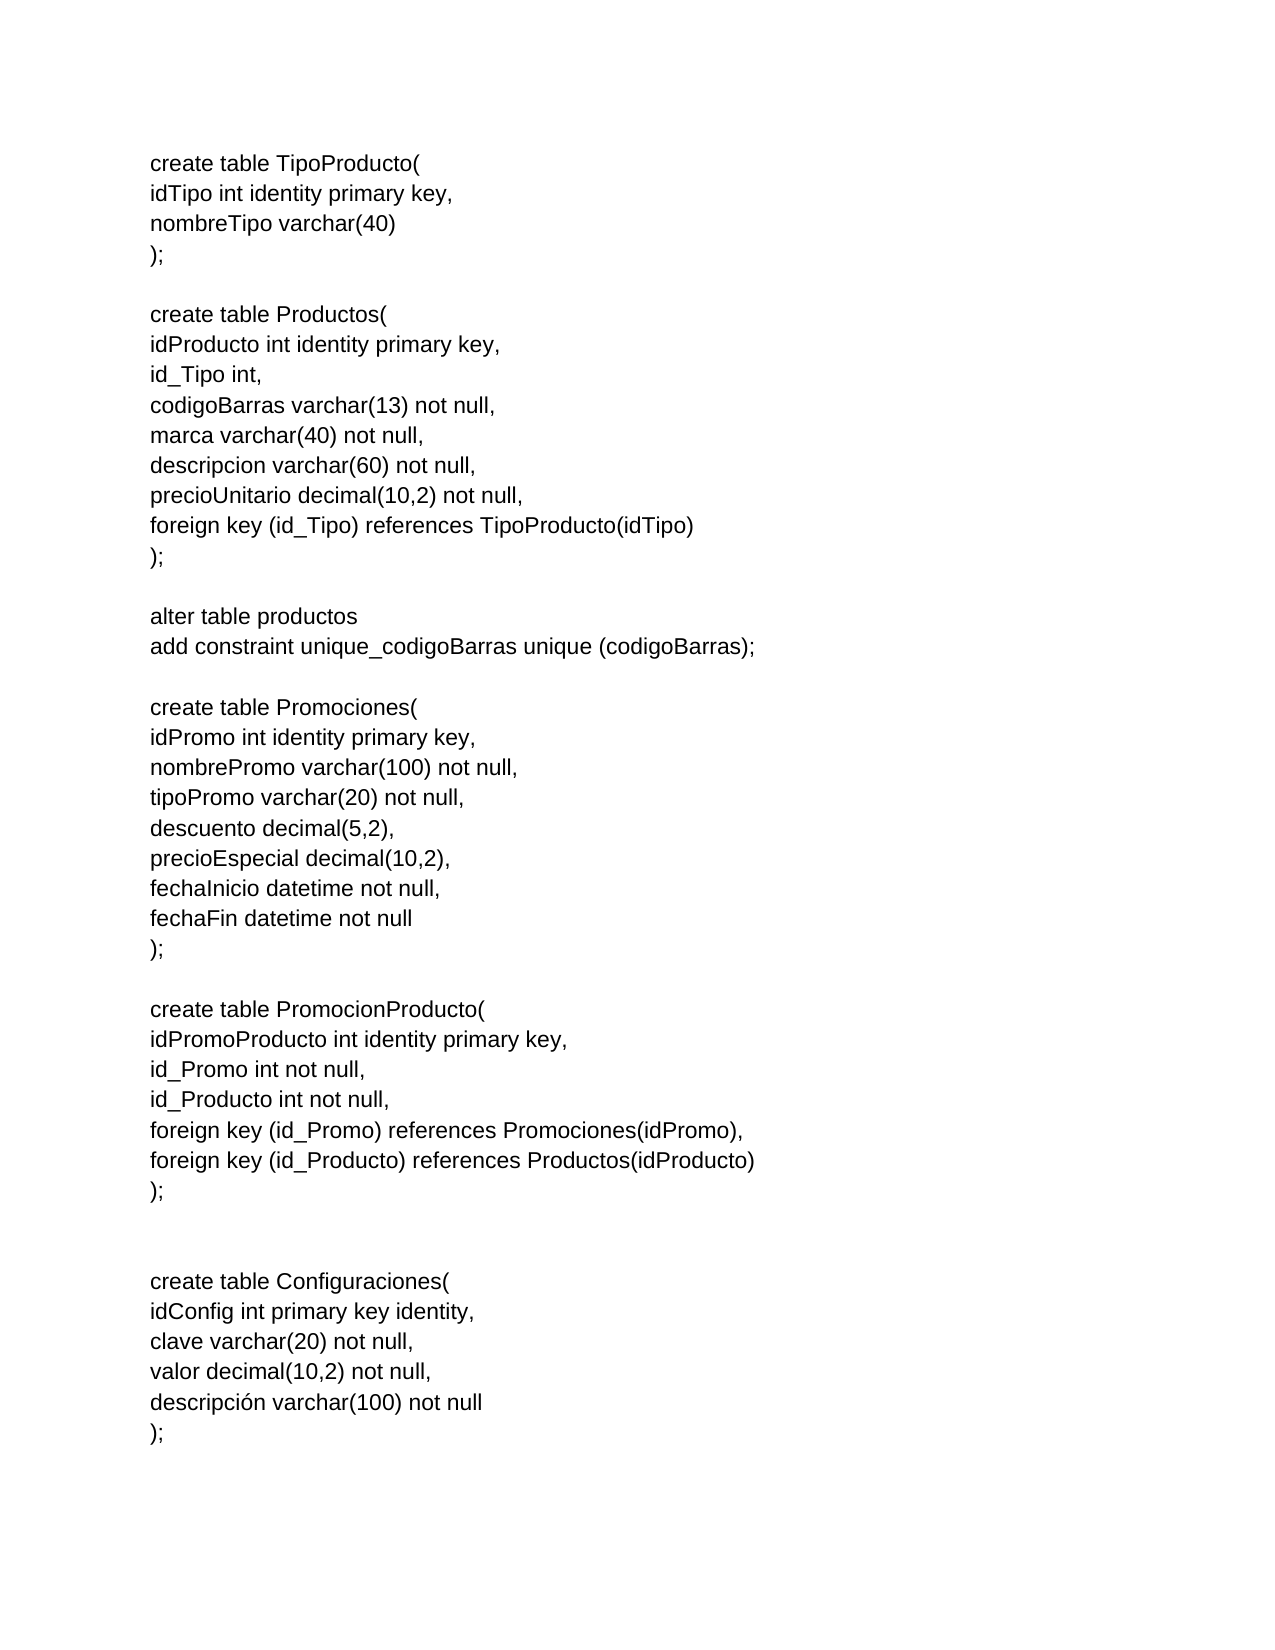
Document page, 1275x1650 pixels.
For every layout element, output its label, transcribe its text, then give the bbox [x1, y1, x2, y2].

text idPromoProducto int identity primary key, [150, 1026, 1125, 1052]
text ); [150, 1419, 1125, 1445]
text descuento decimal(5,2), [150, 814, 1125, 841]
text codigoBarras varchar(13) not null, [150, 392, 1125, 418]
text foreign key (id_Tipo) references TipoProducto(idTipo) [150, 512, 1125, 539]
text foreign key (id_Producto) references Productos(idProducto) [150, 1147, 1125, 1173]
text ); [150, 241, 1125, 267]
text create table PromocionProducto( [150, 996, 1125, 1022]
text idPromo int identity primary key, [150, 724, 1125, 750]
text ); [150, 543, 1125, 569]
text idProducto int identity primary key, [150, 331, 1125, 358]
text idTipo int identity primary key, [150, 180, 1125, 207]
text foreign key (id_Promo) references Promociones(idPromo), [150, 1117, 1125, 1143]
text clave varchar(20) not null, [150, 1328, 1125, 1354]
text precioEspecial decimal(10,2), [150, 845, 1125, 871]
text precioUnitario decimal(10,2) not null, [150, 482, 1125, 509]
text ); [150, 1177, 1125, 1203]
text tipoPromo varchar(20) not null, [150, 784, 1125, 811]
text valor decimal(10,2) not null, [150, 1358, 1125, 1385]
text alter table productos [150, 603, 1125, 629]
text add constraint unique_codigoBarras unique (codigoBarras); [150, 633, 1125, 660]
text create table TipoProducto( [150, 150, 1125, 176]
text id_Tipo int, [150, 361, 1125, 388]
text create table Productos( [150, 301, 1125, 327]
text fechaFin datetime not null [150, 905, 1125, 932]
text idConfig int primary key identity, [150, 1298, 1125, 1324]
text id_Producto int not null, [150, 1086, 1125, 1113]
text nombreTipo varchar(40) [150, 210, 1125, 237]
text fechaInicio datetime not null, [150, 875, 1125, 901]
text nombrePromo varchar(100) not null, [150, 754, 1125, 781]
text descripcion varchar(60) not null, [150, 452, 1125, 478]
text create table Configuraciones( [150, 1268, 1125, 1294]
text marca varchar(40) not null, [150, 422, 1125, 448]
text ); [150, 935, 1125, 962]
text id_Promo int not null, [150, 1056, 1125, 1083]
text descripción varchar(100) not null [150, 1388, 1125, 1415]
text create table Promociones( [150, 694, 1125, 720]
